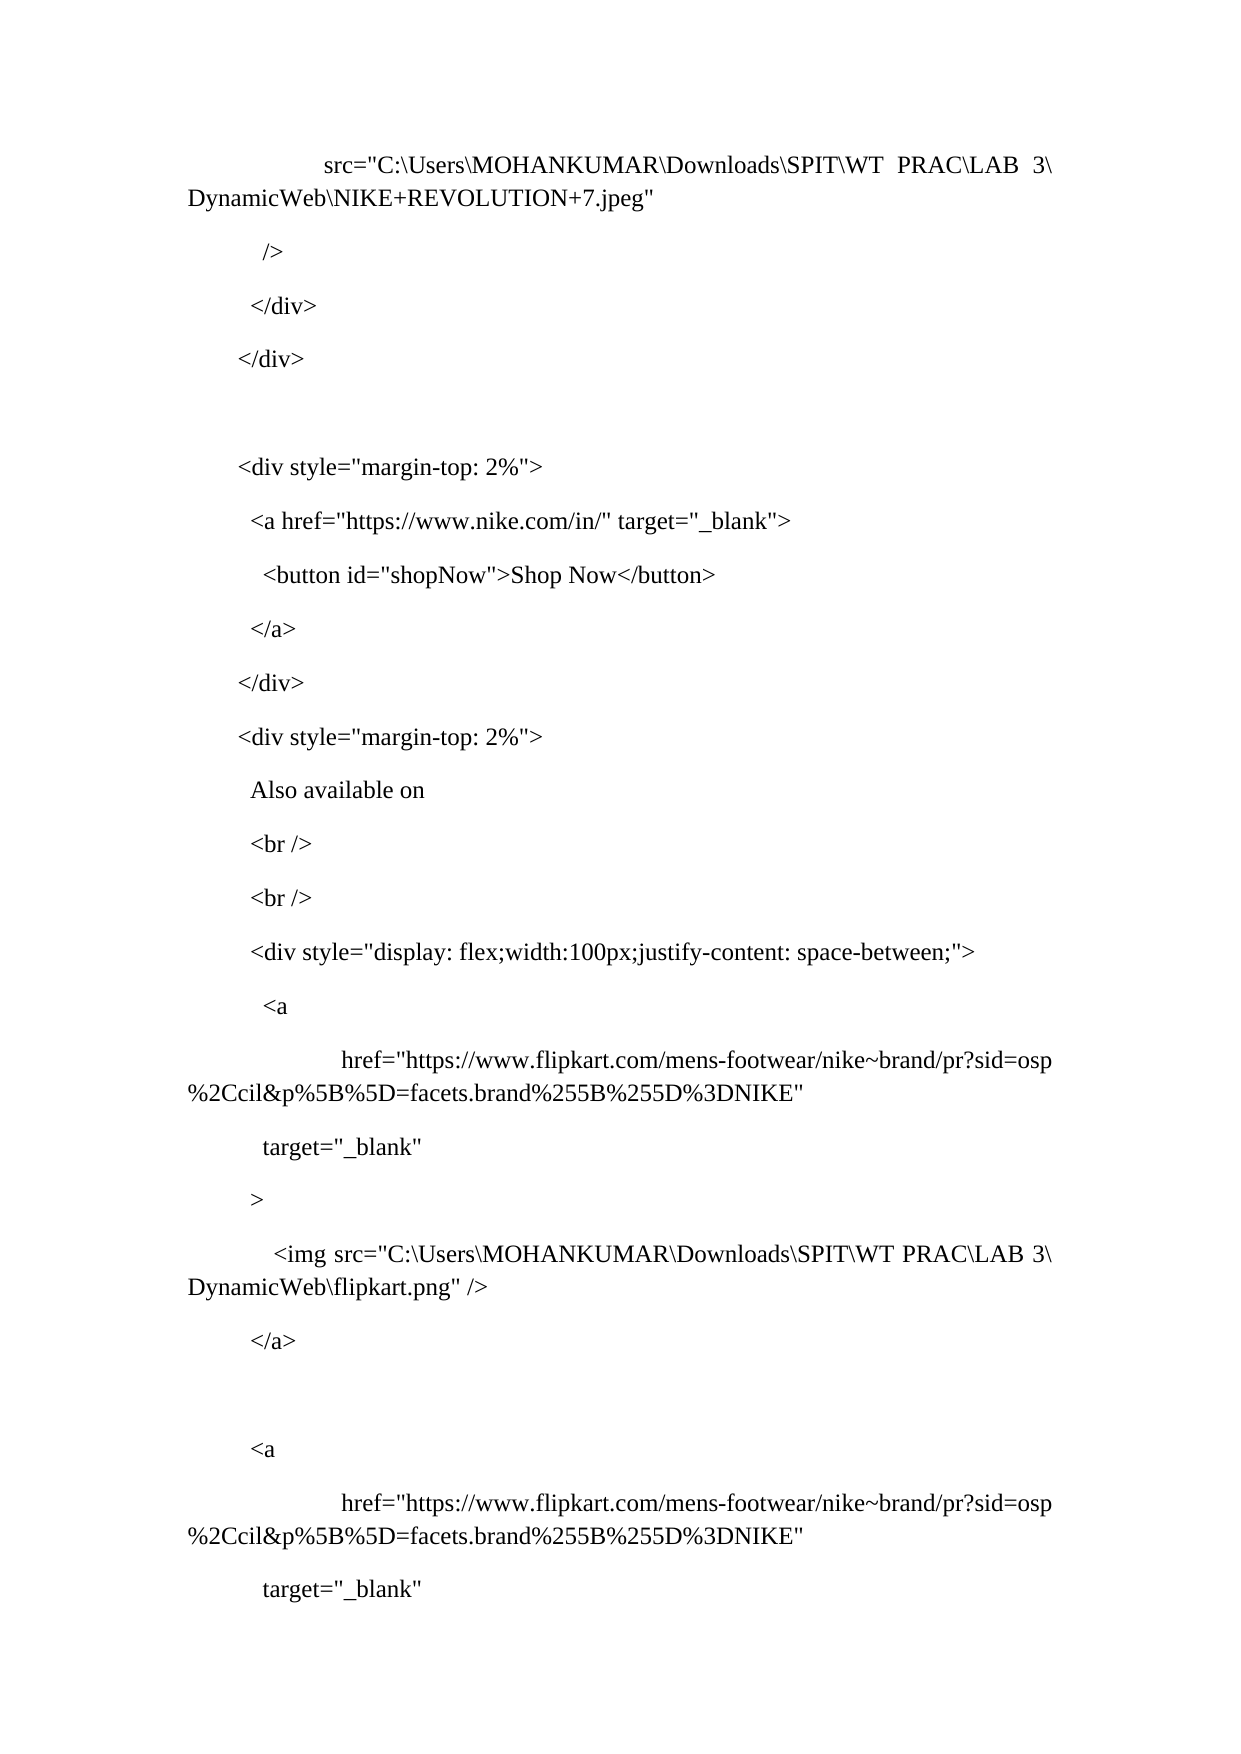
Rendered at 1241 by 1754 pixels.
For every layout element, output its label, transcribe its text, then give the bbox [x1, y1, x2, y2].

text <img src="C:\Users\MOHANKUMAR\Downloads\SPIT\WT PRAC\LAB 3\DynamicWeb\flipkart.png" /> [187, 1239, 1053, 1301]
text href="https://www.flipkart.com/mens-footwear/nike~brand/pr?sid=osp%2Ccil&p%5B%5D=facets.brand%255B%255D%3DNIKE" [187, 1488, 1053, 1549]
text target="_blank" [187, 1574, 1053, 1603]
text href="https://www.flipkart.com/mens-footwear/nike~brand/pr?sid=osp%2Ccil&p%5B%5D=facets.brand%255B%255D%3DNIKE" [187, 1045, 1053, 1106]
text > [187, 1185, 1053, 1214]
text </a> [187, 614, 1053, 643]
text </div> [187, 291, 1053, 319]
text <div style="display: flex;width:100px;justify-content: space-between;"> [187, 937, 1053, 966]
text <br /> [187, 829, 1053, 858]
text <button id="shopNow">Shop Now</button> [187, 560, 1053, 589]
text <a [187, 1434, 1053, 1463]
text src="C:\Users\MOHANKUMAR\Downloads\SPIT\WT PRAC\LAB 3\DynamicWeb\NIKE+REVOLUTION+7.jpeg" [187, 150, 1053, 212]
text <a [187, 991, 1053, 1019]
text </div> [187, 668, 1053, 696]
text <div style="margin-top: 2%"> [187, 722, 1053, 750]
text <br /> [187, 883, 1053, 912]
text target="_blank" [187, 1132, 1053, 1160]
text /> [187, 237, 1053, 266]
text <a href="https://www.nike.com/in/" target="_blank"> [187, 506, 1053, 535]
text Also available on [187, 775, 1053, 804]
text <div style="margin-top: 2%"> [187, 452, 1053, 481]
text </a> [187, 1326, 1053, 1355]
text </div> [187, 344, 1053, 373]
